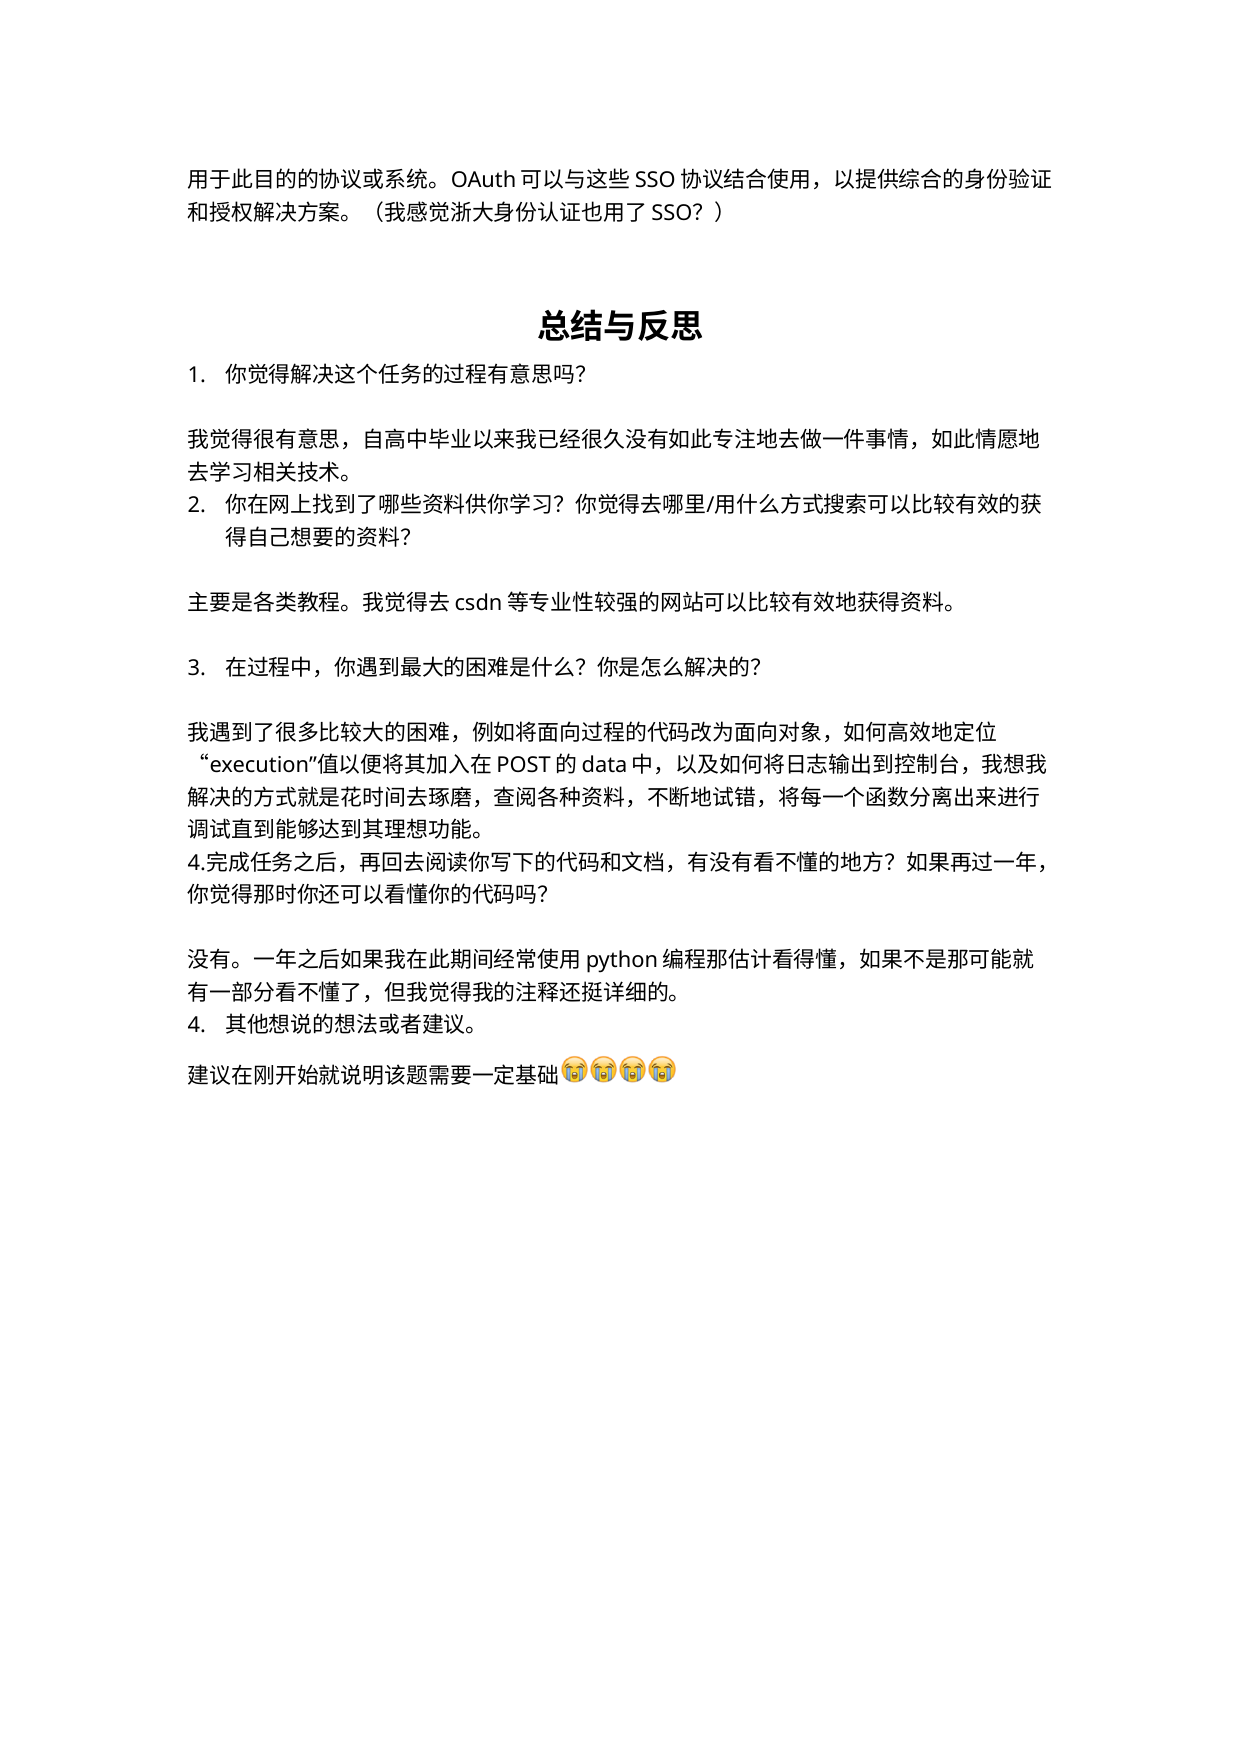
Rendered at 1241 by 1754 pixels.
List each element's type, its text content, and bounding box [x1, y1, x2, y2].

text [187, 162, 1053, 227]
list 其他想说的想法或者建议。 [187, 1007, 1053, 1039]
list 你觉得解决这个任务的过程有意思吗？ [187, 357, 1053, 389]
text 建议在刚开始就说明该题需要一定基础 [187, 1039, 1053, 1104]
text 我觉得很有意思，自高中毕业以来我已经很久没有如此专注地去做一件事情，如此情愿地去学习相关技术。 [187, 422, 1053, 487]
picture [559, 1054, 677, 1084]
text 4.完成任务之后，再回去阅读你写下的代码和文档，有没有看不懂的地方？如果再过一年，你觉得那时你还可以看懂你的代码吗？ [187, 844, 1053, 909]
text 我遇到了很多比较大的困难，例如将面向过程的代码改为面向对象，如何高效地定位“execution”值以便将其加入在POST的data中，以及如何将日志输出到控制台，我想我解决的方式就是花时间去琢磨，查阅各种资料，不断地试错，将每一个函数分离出来进行调试直到能够达到其理想功能。 [187, 714, 1053, 844]
list 在过程中，你遇到最大的困难是什么？你是怎么解决的？ [187, 649, 1053, 682]
list 你在网上找到了哪些资料供你学习？你觉得去哪里/用什么方式搜索可以比较有效的获得自己想要的资料？ [187, 487, 1053, 552]
text 总结与反思 [187, 292, 1053, 357]
text 没有。一年之后如果我在此期间经常使用python编程那估计看得懂，如果不是那可能就有一部分看不懂了，但我觉得我的注释还挺详细的。 [187, 942, 1053, 1007]
text 主要是各类教程。我觉得去csdn等专业性较强的网站可以比较有效地获得资料。 [187, 584, 1053, 617]
